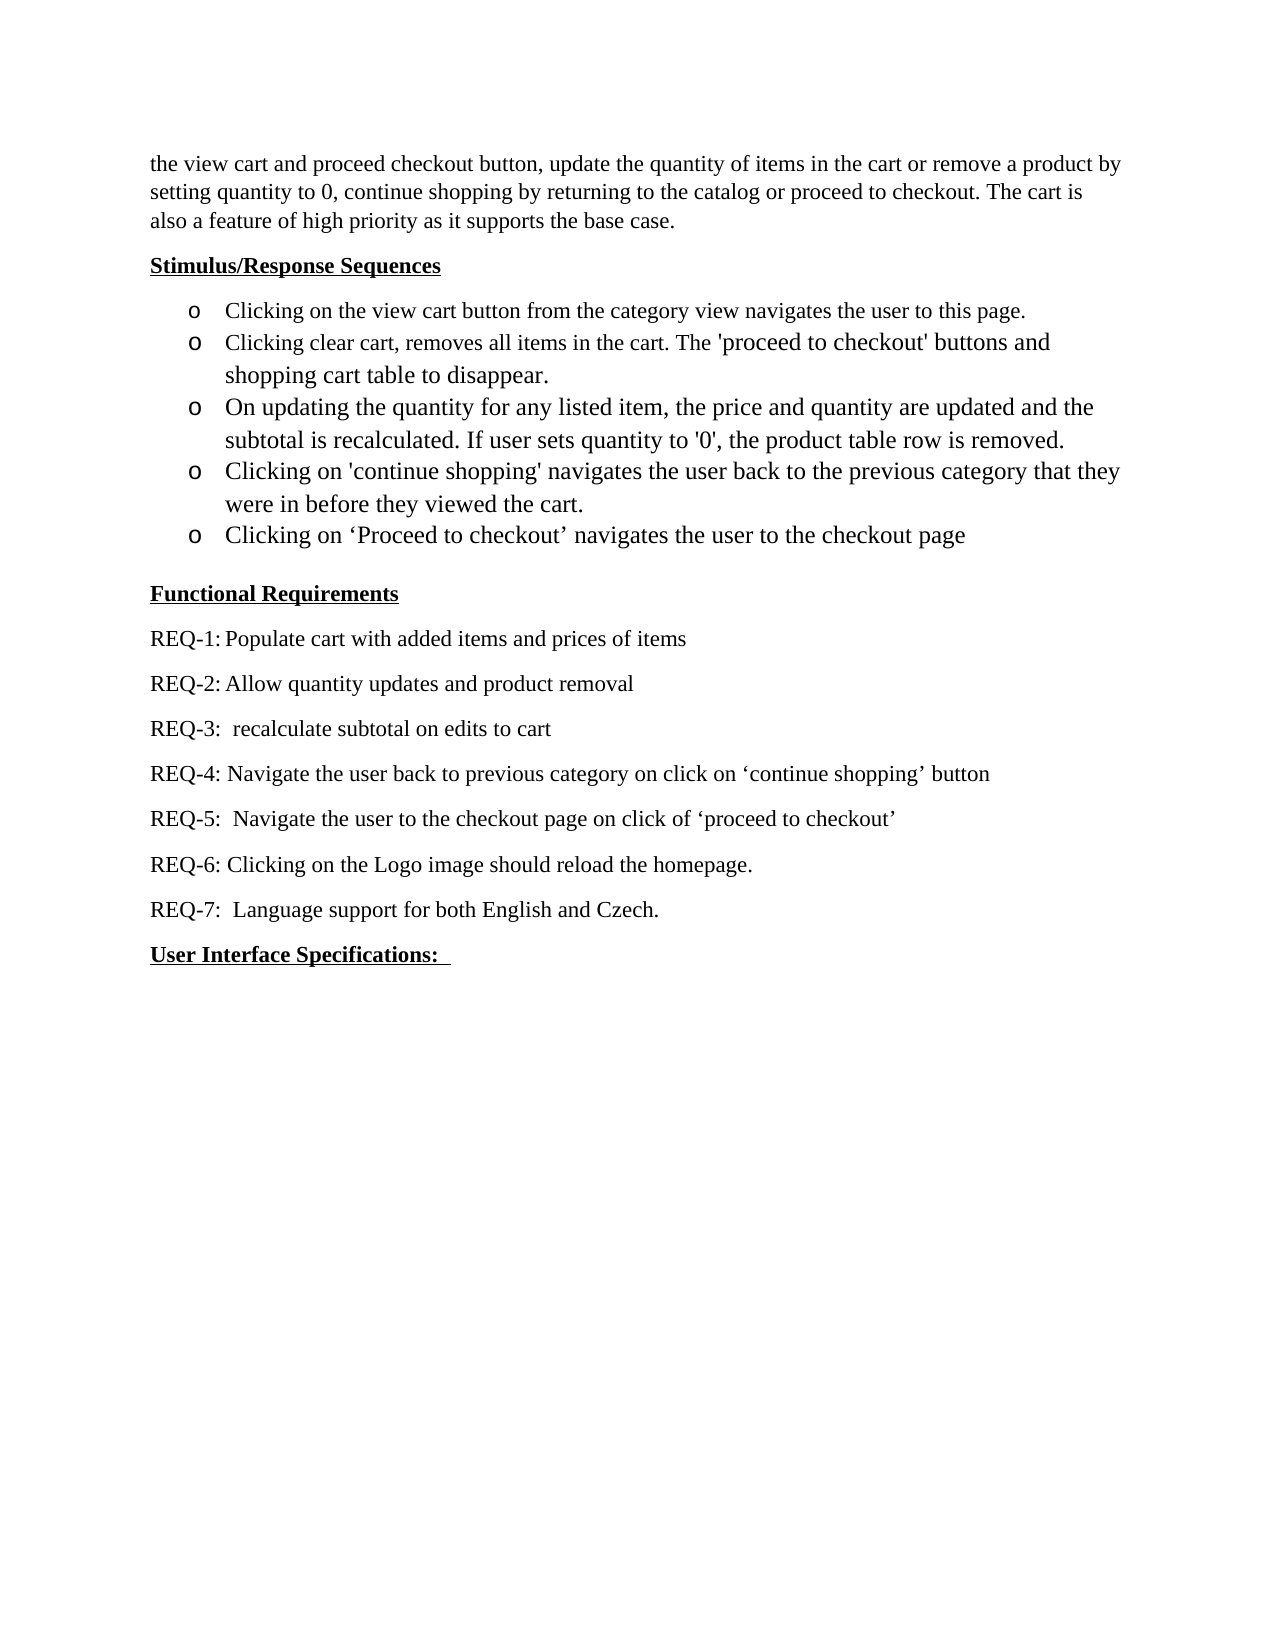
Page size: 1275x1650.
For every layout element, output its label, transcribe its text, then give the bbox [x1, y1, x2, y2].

text REQ-5: Navigate the user to the checkout page on click of ‘proceed to checkout’ [150, 806, 1125, 832]
text Stimulus/Response Sequences [150, 252, 1125, 278]
text REQ-1: Populate cart with added items and prices of items [150, 625, 1125, 651]
list Clicking on the view cart button from the category view navigates the user to this page. [187, 297, 1125, 325]
list Clicking on ‘Proceed to checkout’ navigates the user to the checkout page [187, 520, 1125, 551]
text REQ-7: Language support for both English and Czech. [150, 896, 1125, 922]
list On updating the quantity for any listed item, the price and quantity are updated and the subtotal is recalculated. If user sets quantity to '0', the product table row is removed. [187, 392, 1125, 453]
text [150, 150, 1125, 233]
text REQ-3: recalculate subtotal on edits to cart [150, 715, 1125, 742]
text REQ-2: Allow quantity updates and product removal [150, 670, 1125, 697]
text REQ-6: Clicking on the Logo image should reload the homepage. [150, 851, 1125, 877]
list Clicking clear cart, removes all items in the cart. The 'proceed to checkout' buttons and shopping cart table to disappear. [187, 327, 1125, 389]
text User Interface Specifications: [150, 941, 1125, 967]
text REQ-4: Navigate the user back to previous category on click on ‘continue shopping’ button [150, 760, 1125, 787]
list Clicking on 'continue shopping' navigates the user back to the previous category that they were in before they viewed the cart. [187, 456, 1125, 518]
text Functional Requirements [150, 580, 1125, 606]
